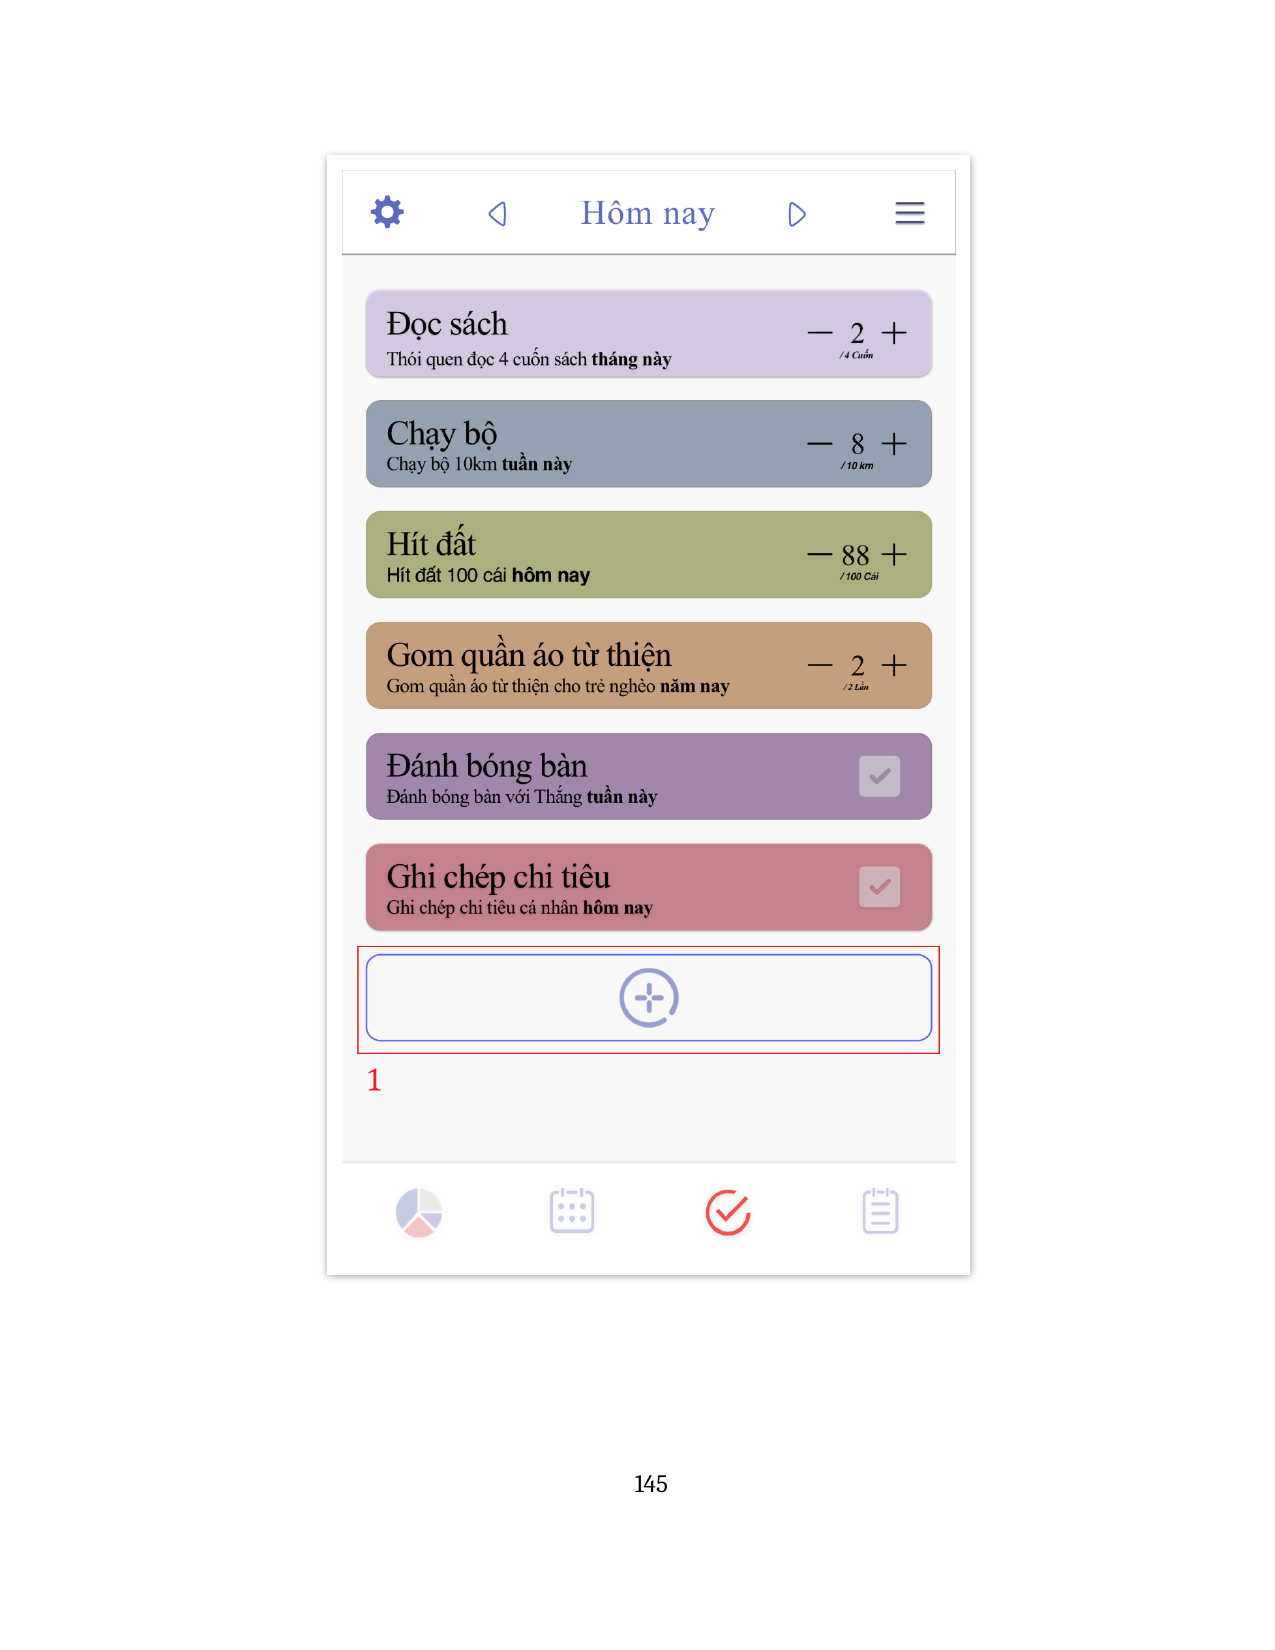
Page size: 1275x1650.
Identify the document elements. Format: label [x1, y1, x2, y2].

picture [342, 170, 956, 1260]
